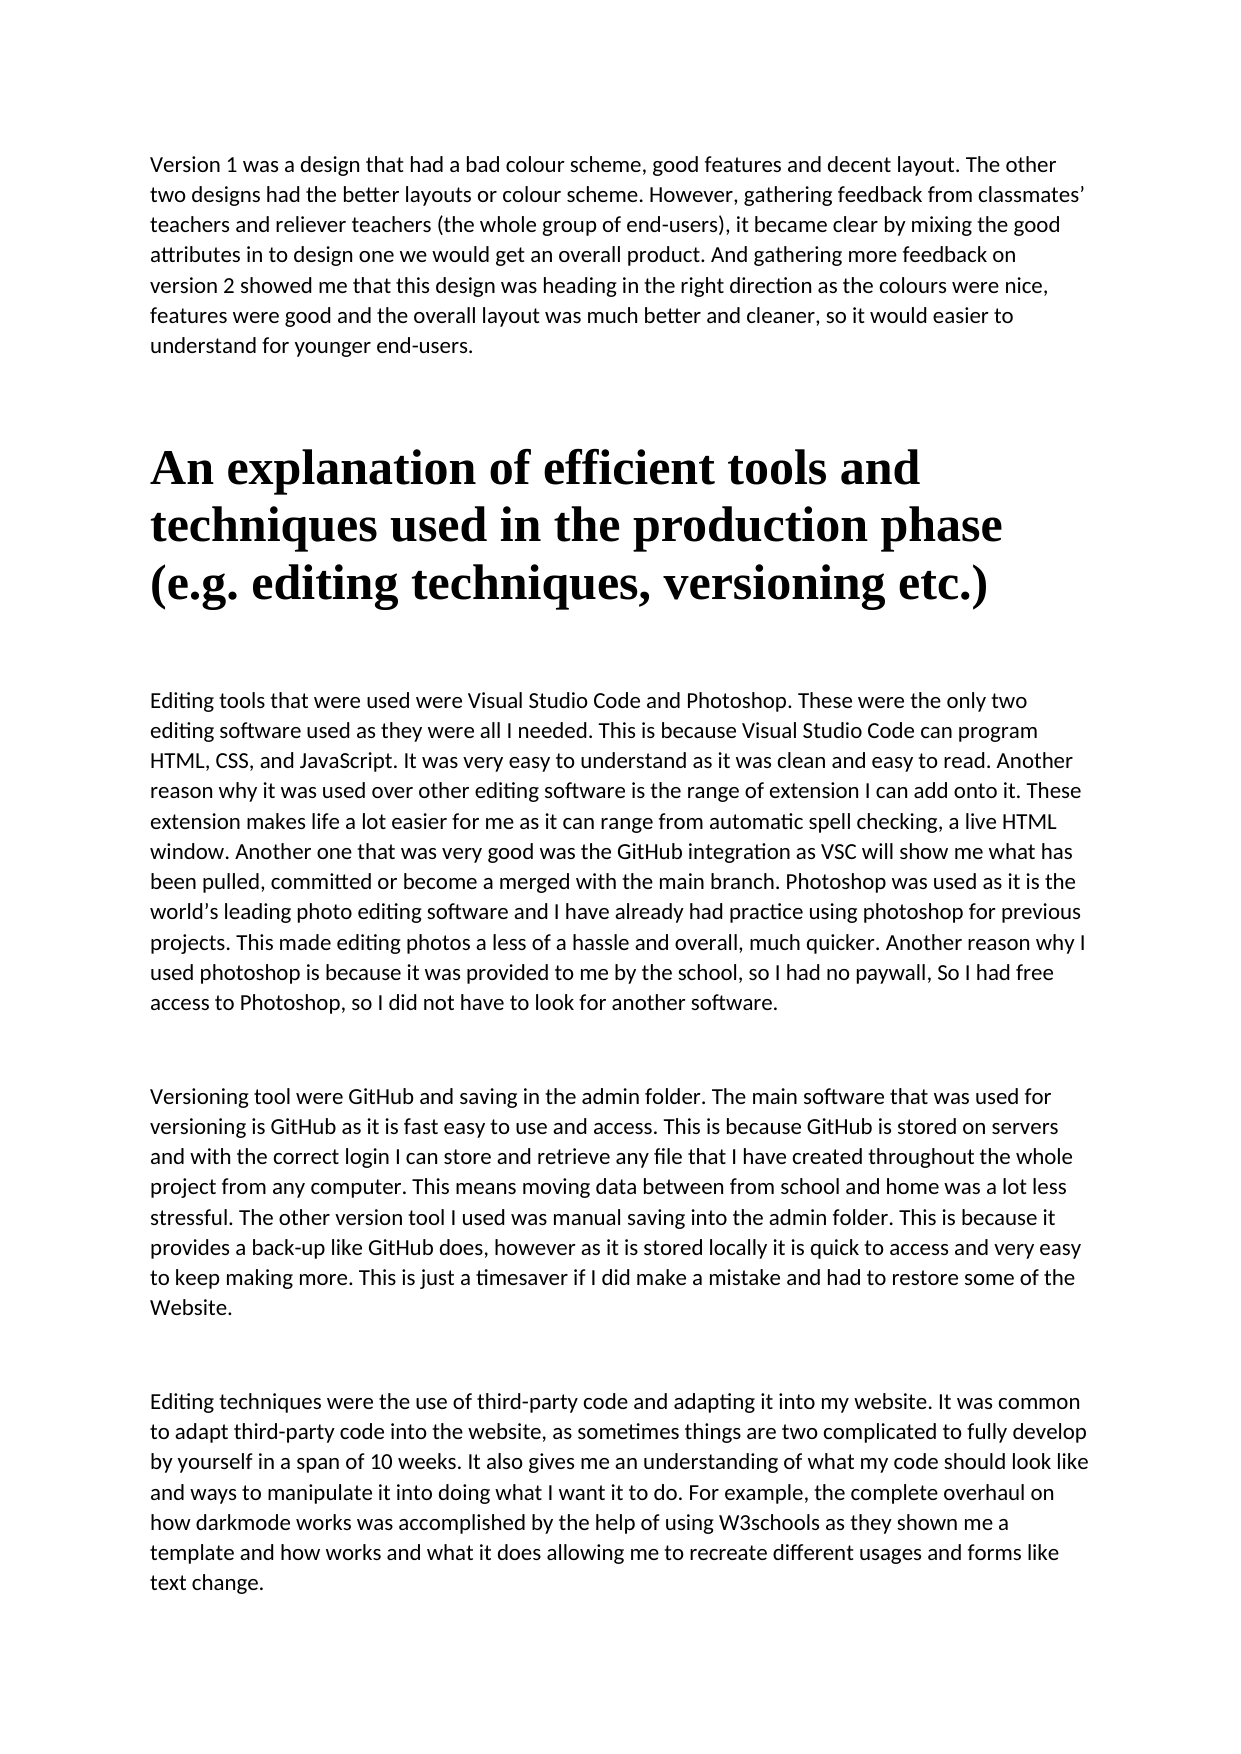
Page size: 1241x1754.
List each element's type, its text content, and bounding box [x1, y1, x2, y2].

text Version 1 was a design that had a bad colour scheme, good features and decent layout. The other two designs had the better layouts or colour scheme. However, gathering feedback from classmates’ teachers and reliever teachers (the whole group of end-users), it became clear by mixing the good attributes in to design one we would get an overall product. And gathering more feedback on version 2 showed me that this design was heading in the right direction as the colours were nice, features were good and the overall layout was much better and cleaner, so it would easier to understand for younger end-users. [150, 150, 1090, 359]
text Editing tools that were used were Visual Studio Code and Photoshop. These were the only two editing software used as they were all I needed. This is because Visual Studio Code can program HTML, CSS, and JavaScript. It was very easy to understand as it was clean and easy to read. Another reason why it was used over other editing software is the range of extension I can add onto it. These extension makes life a lot easier for me as it can range from automatic spell checking, a live HTML window. Another one that was very good was the GitHub integration as VSC will show me what has been pulled, committed or become a merged with the main branch. Photoshop was used as it is the world’s leading photo editing software and I have already had practice using photoshop for previous projects. This made editing photos a less of a hassle and overall, much quicker. Another reason why I used photoshop is because it was provided to me by the school, so I had no paywall, So I had free access to Photoshop, so I did not have to look for another software. [150, 686, 1090, 1016]
subtitle An explanation of efficient tools and techniques used in the production phase (e.g. editing techniques, versioning etc.) [150, 437, 1090, 610]
